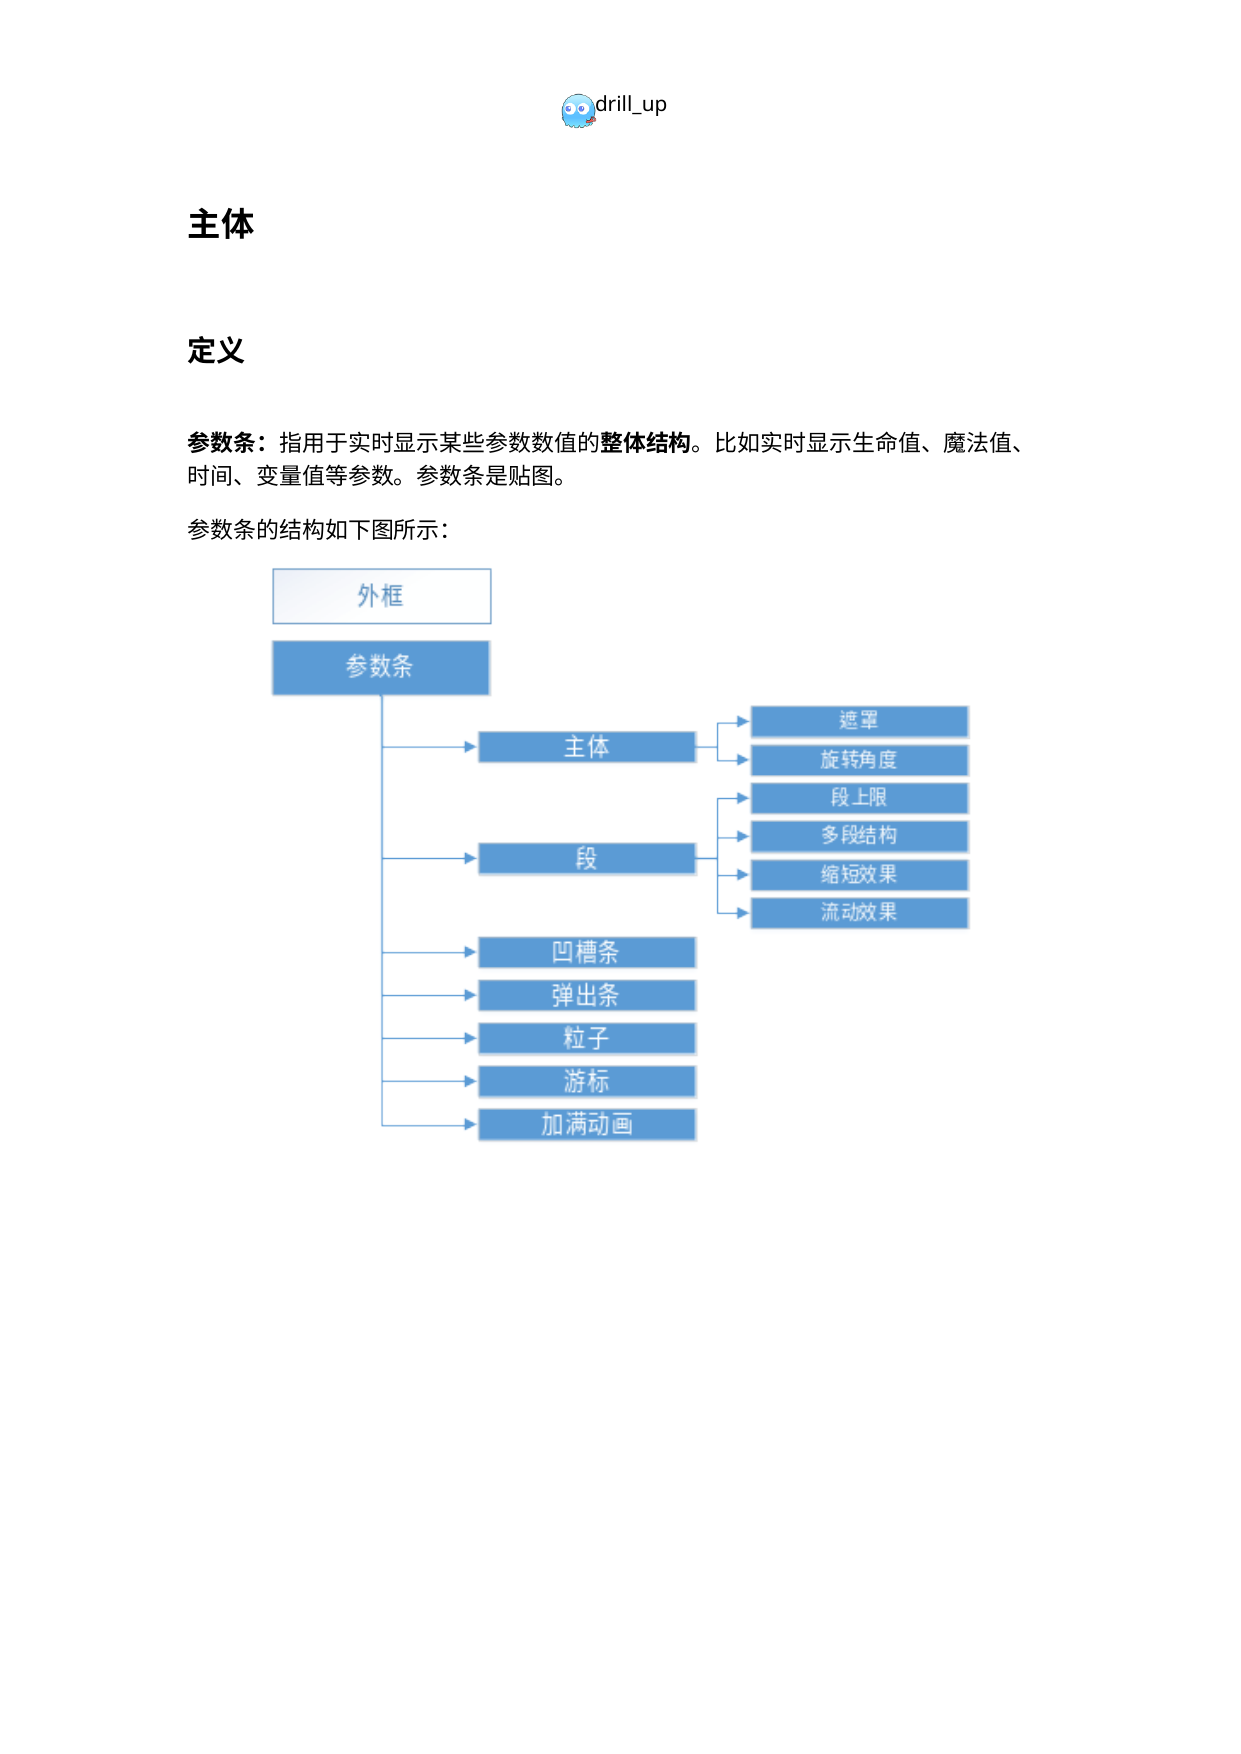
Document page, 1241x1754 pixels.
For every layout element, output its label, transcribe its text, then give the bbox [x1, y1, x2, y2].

subtitle 主体 [187, 189, 1053, 254]
picture [556, 88, 597, 130]
subtitle 定义 [187, 316, 1053, 381]
text 参数条：指用于实时显示某些参数数值的整体结构。比如实时显示生命值、魔法值、时间、变量值等参数。参数条是贴图。 [187, 424, 1053, 491]
text 参数条的结构如下图所示： [187, 512, 1053, 545]
